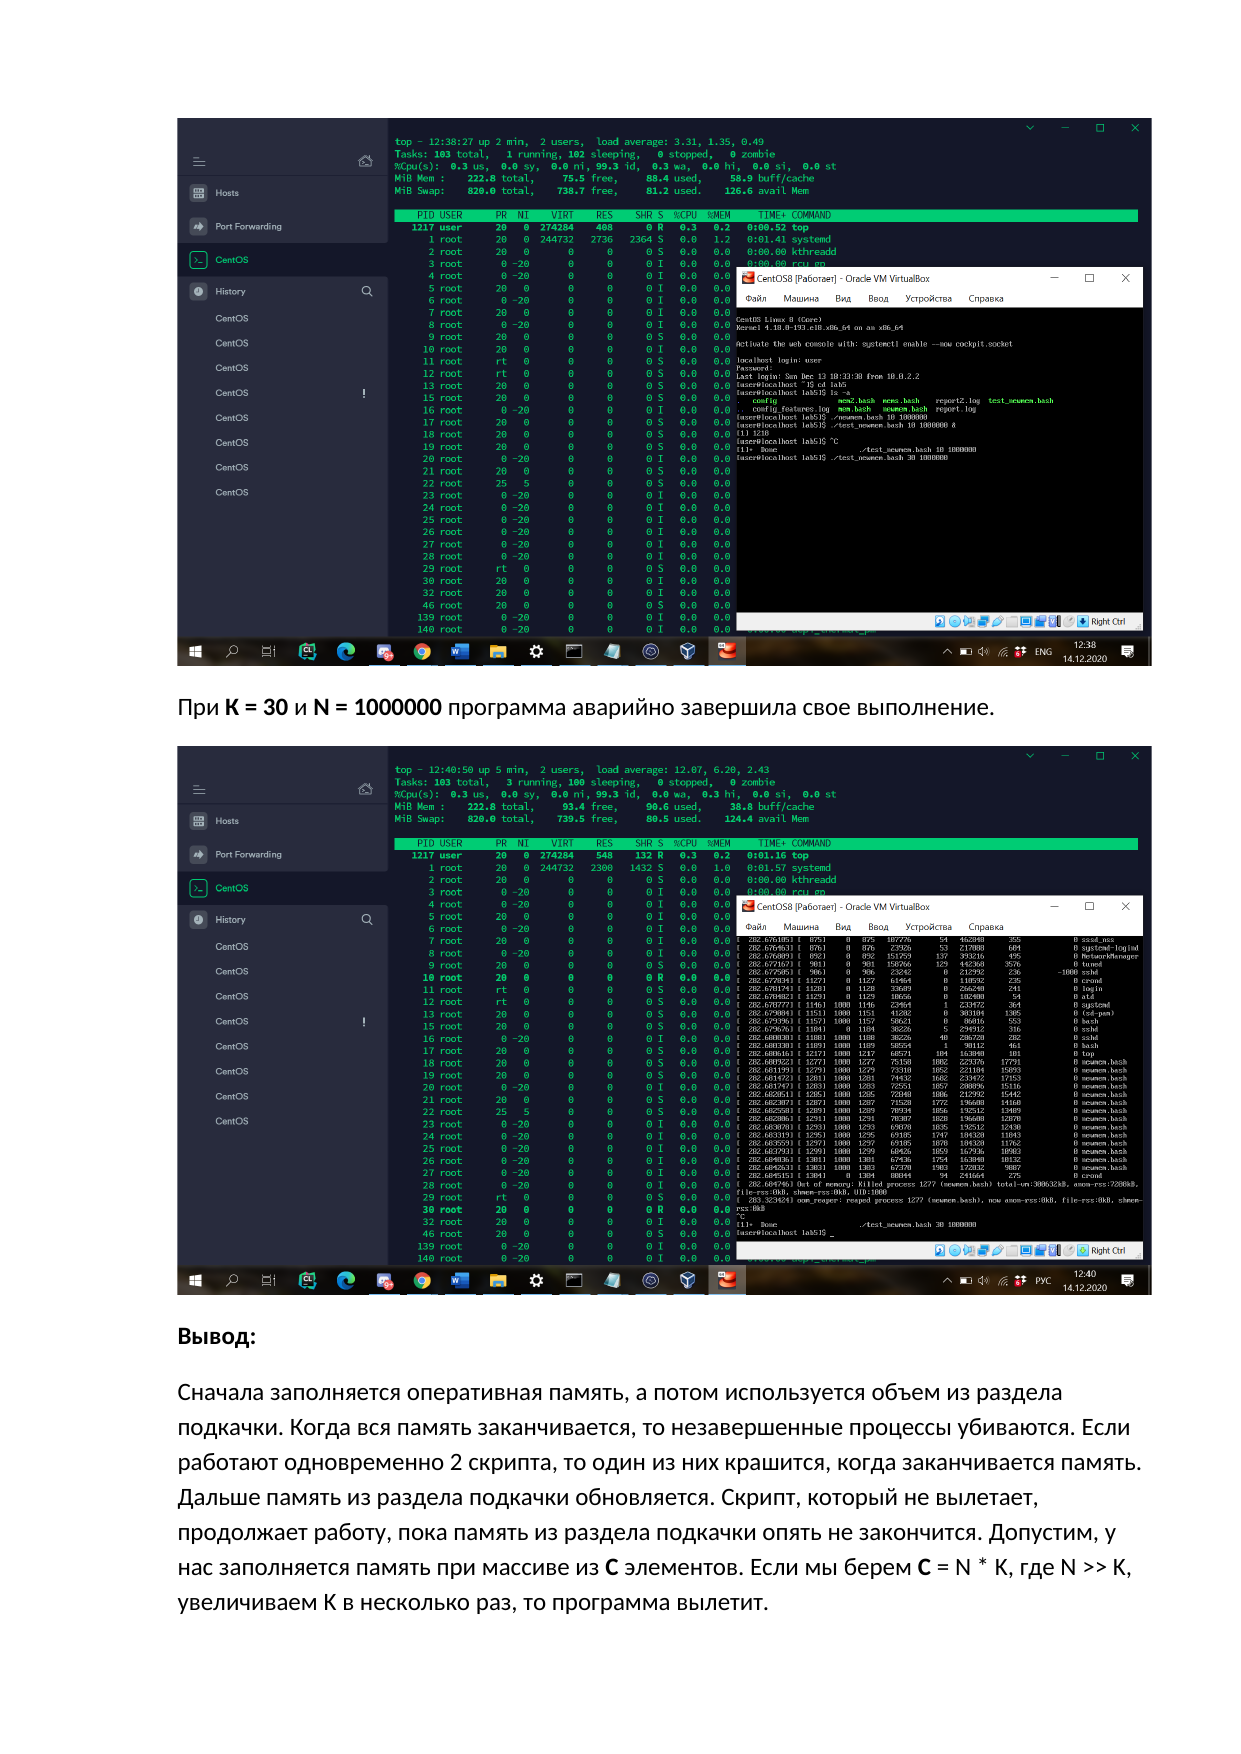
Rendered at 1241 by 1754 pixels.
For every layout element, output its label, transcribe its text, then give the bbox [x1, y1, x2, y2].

picture [177, 118, 1152, 666]
text При К = 30 и N = 1000000 программа аварийно завершила свое выполнение. [177, 691, 1152, 722]
text Вывод: [177, 1320, 1152, 1350]
picture [177, 746, 1152, 1295]
text Сначала заполняется оперативная память, а потом используется объем из раздела подкачки. Когда вся память заканчивается, то незавершенные процессы убиваются. Если работают одновременно 2 скрипта, то один из них крашится, когда заканчивается память. Дальше память из раздела подкачки обновляется. Скрипт, который не вылетает, продолжает работу, пока память из раздела подкачки опять не закончится. Допустим, у нас заполняется память при массиве из C элементов. Если мы берем C = N * K, где N >> K, увеличиваем K в несколько раз, то программа вылетит. [177, 1376, 1152, 1616]
